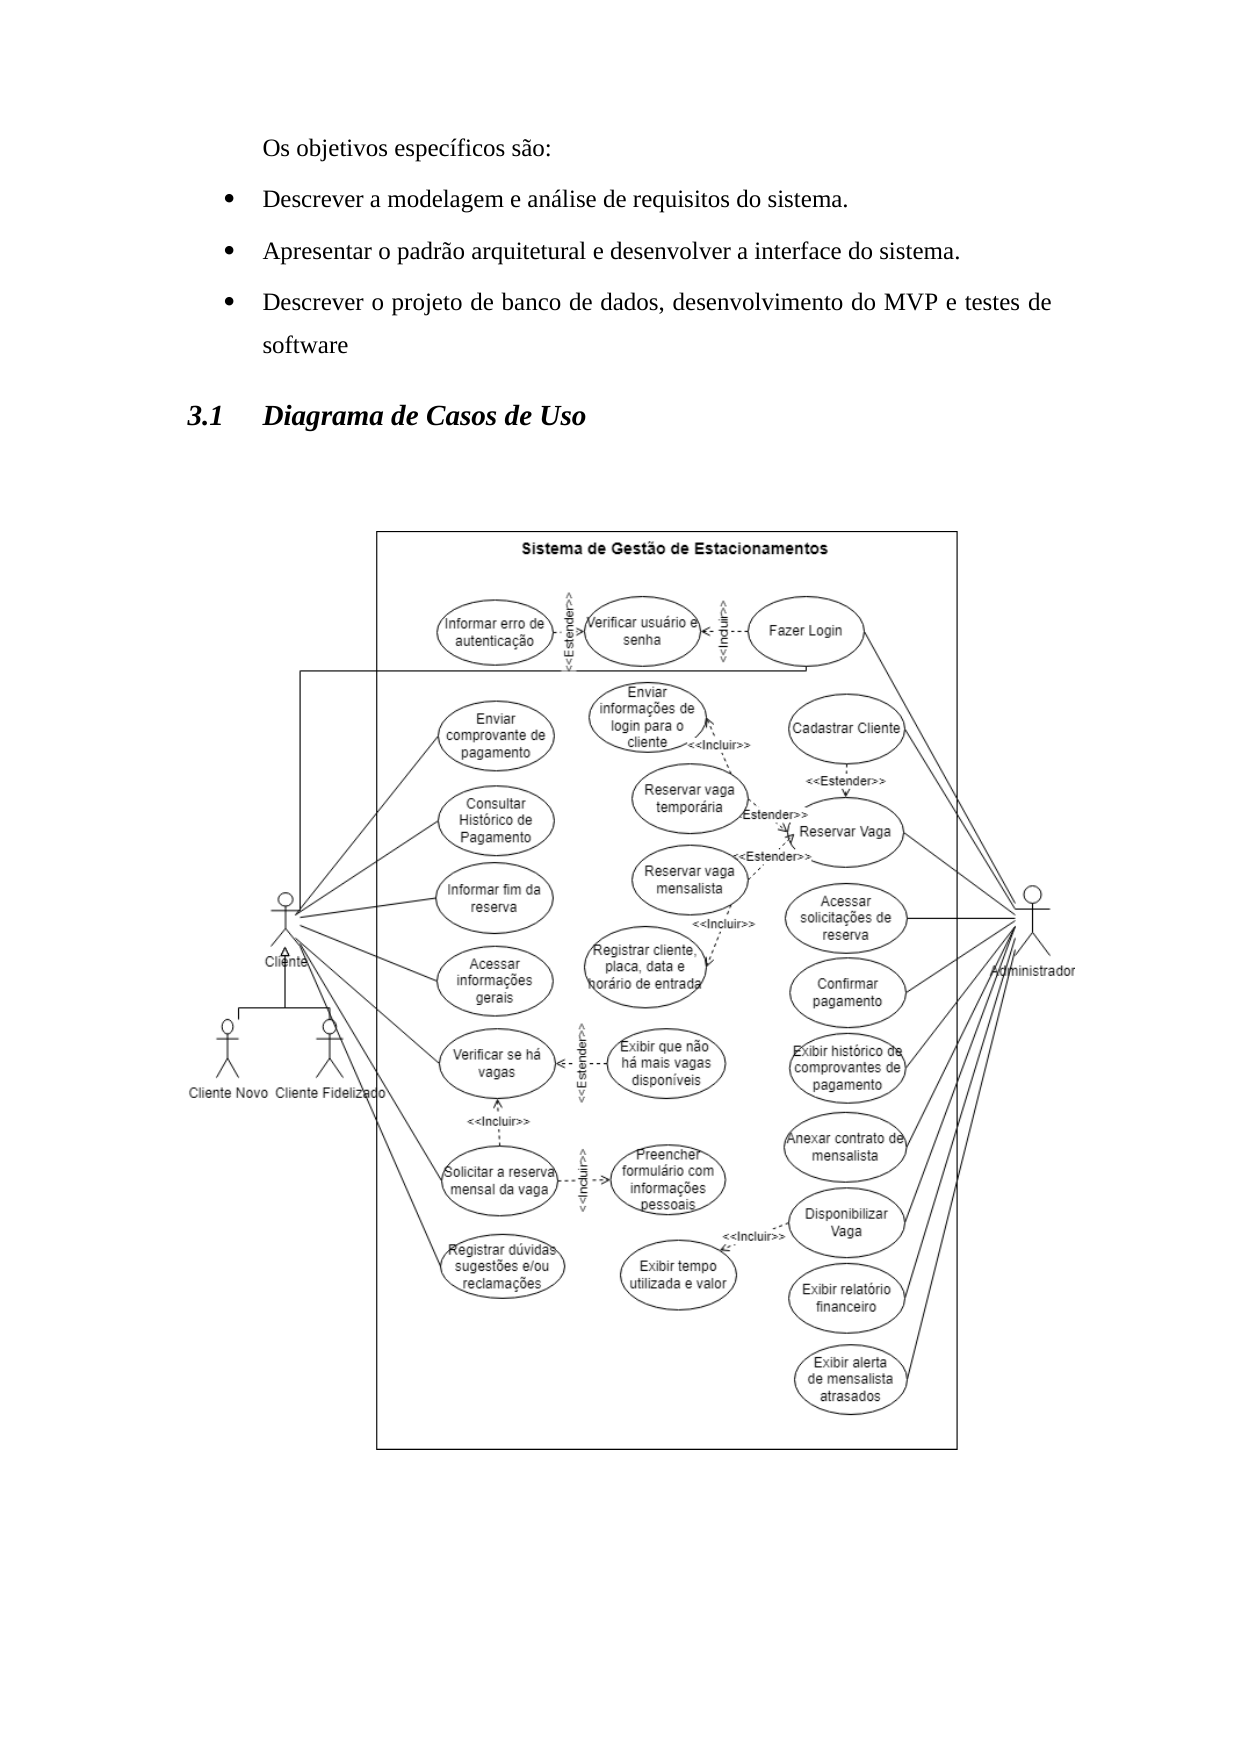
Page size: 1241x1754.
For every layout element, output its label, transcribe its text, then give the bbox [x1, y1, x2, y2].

list Apresentar o padrão arquitetural e desenvolver a interface do sistema. [225, 236, 1053, 264]
subtitle Diagrama de Casos de Uso [187, 398, 1053, 432]
picture [187, 531, 1075, 1450]
list Descrever o projeto de banco de dados, desenvolvimento do MVP e testes de software [225, 287, 1053, 359]
list Descrever a modelagem e análise de requisitos do sistema. [225, 184, 1053, 213]
text Os objetivos específicos são: [187, 133, 1053, 162]
